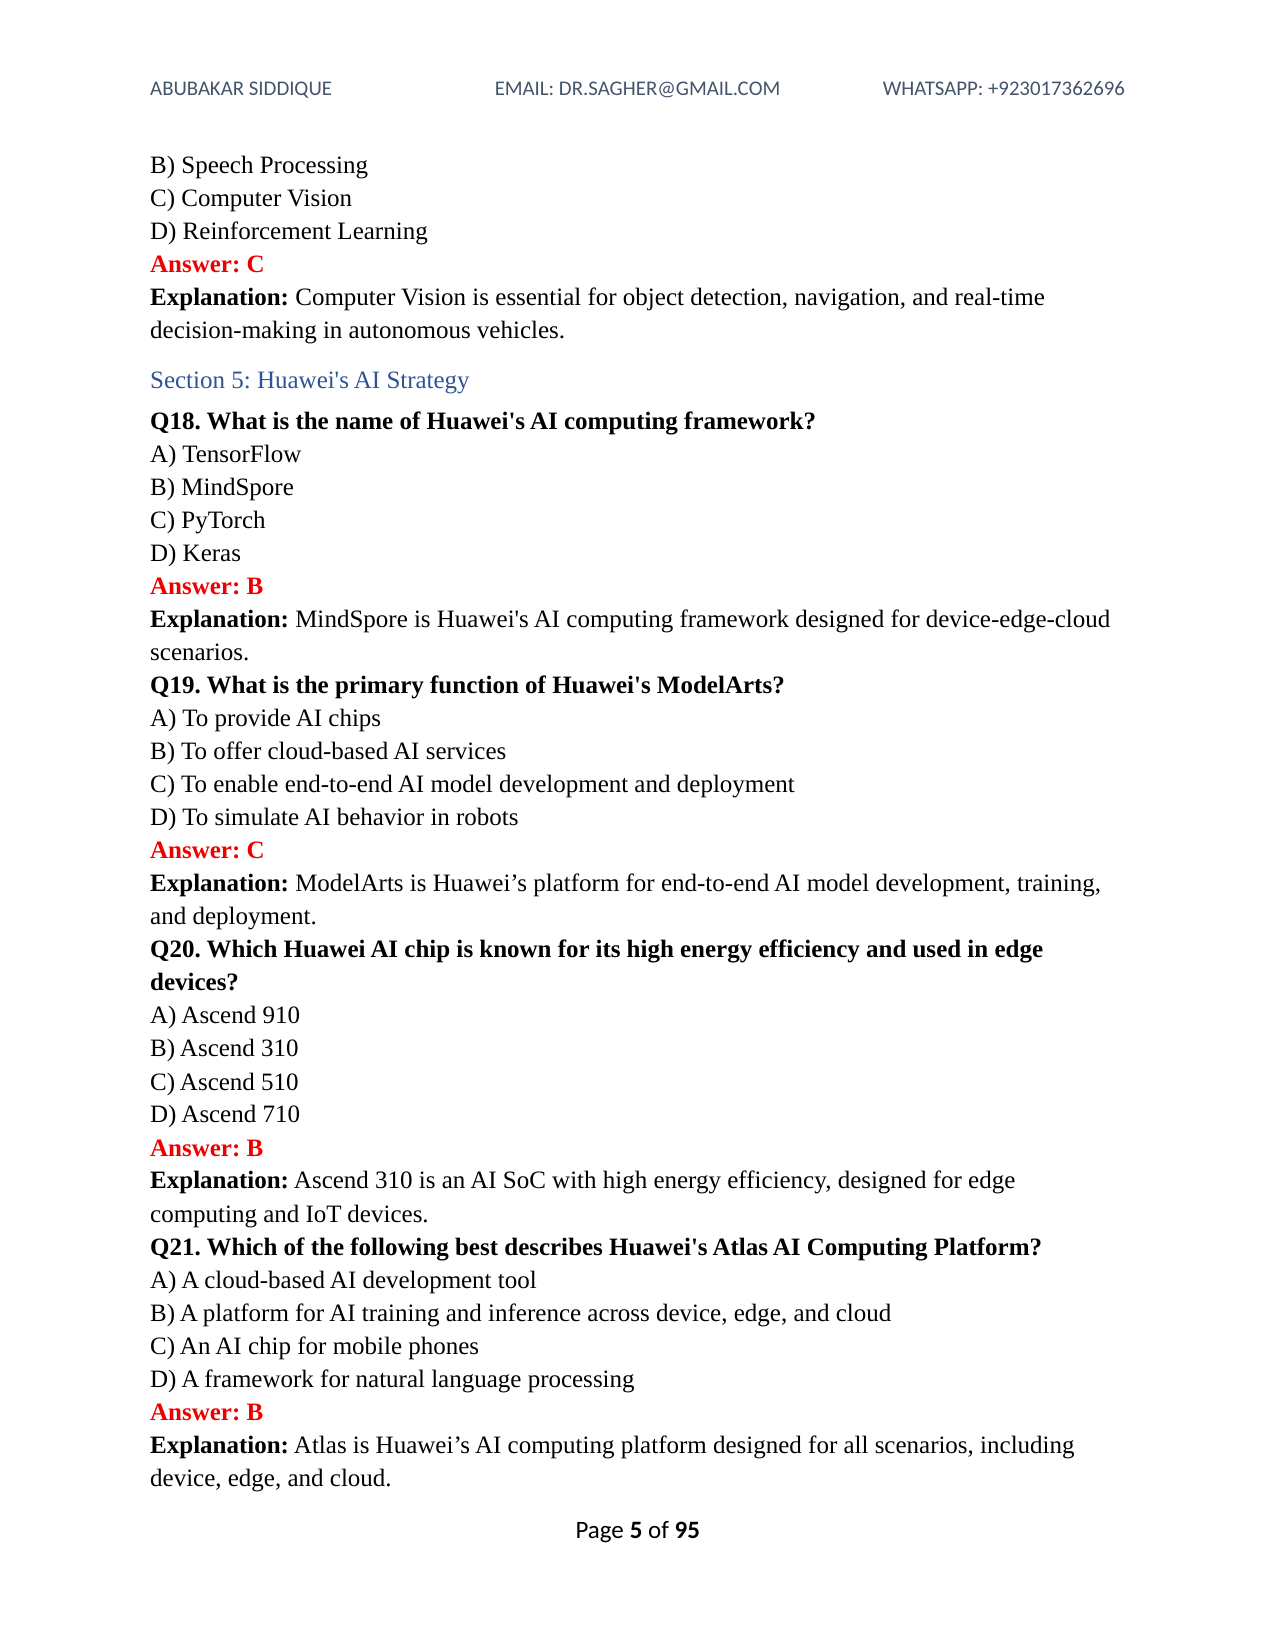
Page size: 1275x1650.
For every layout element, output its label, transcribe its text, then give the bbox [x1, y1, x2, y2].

text D) A framework for natural language processing [150, 1364, 1125, 1392]
text B) To offer cloud-based AI services [150, 736, 1125, 765]
text B) A platform for AI training and inference across device, edge, and cloud [150, 1298, 1125, 1326]
text C) An AI chip for mobile phones [150, 1331, 1125, 1359]
text Explanation: Ascend 310 is an AI SoC with high energy efficiency, designed for edge computing and IoT devices. [150, 1166, 1125, 1227]
text C) To enable end-to-end AI model development and deployment [150, 769, 1125, 798]
text C) Ascend 510 [150, 1067, 1125, 1095]
text C) PyTorch [150, 505, 1125, 534]
text Answer: B [150, 1397, 1125, 1426]
text Explanation: ModelArts is Huawei’s platform for end-to-end AI model development, training, and deployment. [150, 868, 1125, 930]
text D) Ascend 710 [150, 1099, 1125, 1128]
text Q20. Which Huawei AI chip is known for its high energy efficiency and used in edge devices? [150, 934, 1125, 996]
text A) TensorFlow [150, 439, 1125, 468]
text B) MindSpore [150, 472, 1125, 501]
text Answer: C [150, 249, 1125, 278]
text A) A cloud-based AI development tool [150, 1265, 1125, 1293]
text Q21. Which of the following best describes Huawei's Atlas AI Computing Platform? [150, 1232, 1125, 1260]
text C) Computer Vision [150, 183, 1125, 212]
text B) Ascend 310 [150, 1033, 1125, 1062]
text A) Ascend 910 [150, 1001, 1125, 1029]
text Answer: C [150, 835, 1125, 864]
text Explanation: Atlas is Huawei’s AI computing platform designed for all scenarios, including device, edge, and cloud. [150, 1430, 1125, 1492]
text Q19. What is the primary function of Huawei's ModelArts? [150, 670, 1125, 699]
text Explanation: MindSpore is Huawei's AI computing framework designed for device-edge-cloud scenarios. [150, 604, 1125, 666]
text Explanation: Computer Vision is essential for object detection, navigation, and real-time decision-making in autonomous vehicles. [150, 282, 1125, 344]
text B) Speech Processing [150, 150, 1125, 179]
text A) To provide AI chips [150, 703, 1125, 732]
text Q18. What is the name of Huawei's AI computing framework? [150, 406, 1125, 435]
text D) Reinforcement Learning [150, 216, 1125, 245]
subtitle Section 5: Huawei's AI Strategy [150, 365, 1125, 393]
text Answer: B [150, 571, 1125, 600]
text D) To simulate AI behavior in robots [150, 802, 1125, 831]
text D) Keras [150, 538, 1125, 567]
text Answer: B [150, 1133, 1125, 1161]
